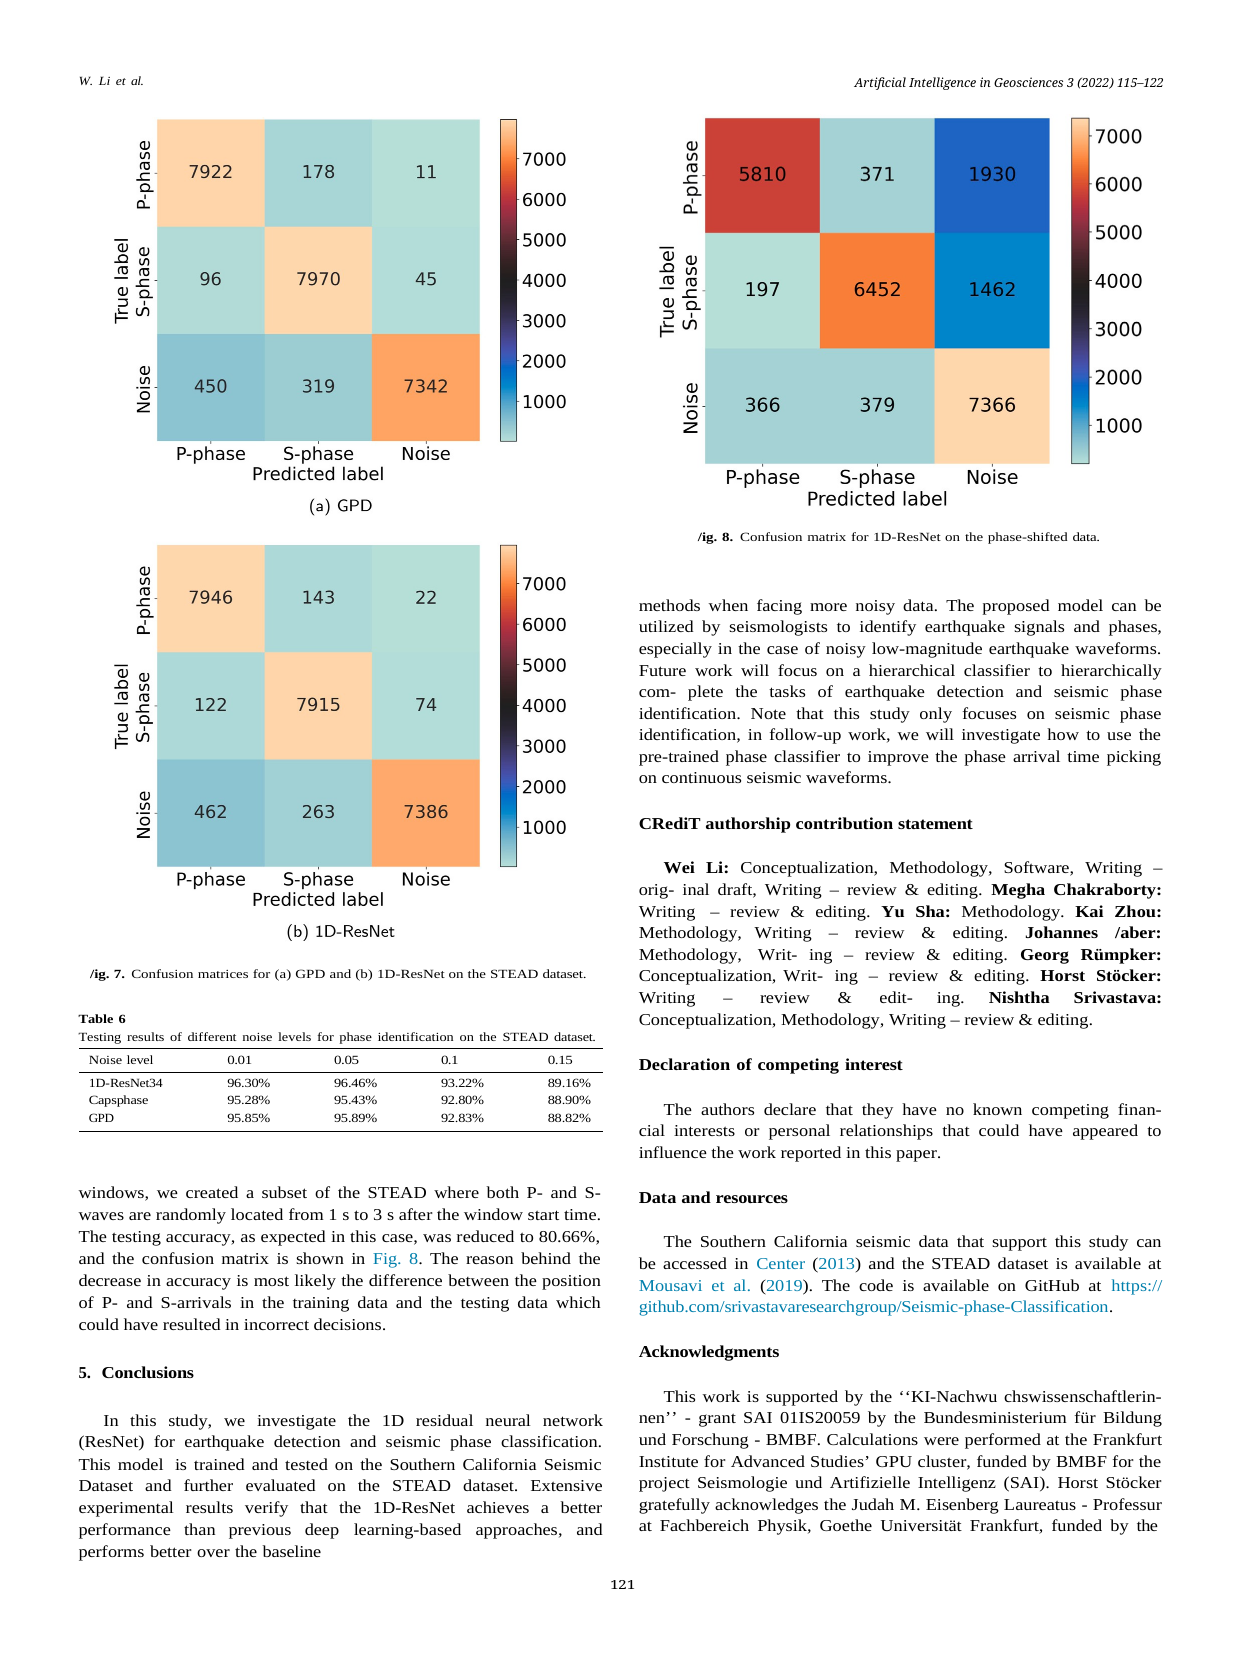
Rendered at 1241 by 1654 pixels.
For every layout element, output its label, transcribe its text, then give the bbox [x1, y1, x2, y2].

picture [1129, 1283, 1137, 1295]
picture [843, 1300, 851, 1312]
picture [935, 1304, 944, 1310]
picture [112, 117, 567, 943]
picture [1157, 1280, 1162, 1291]
text /ig. 7. Confusion matrices for (a) GPD and (b) 1D-ResNet on the STEAD dataset. [90, 966, 607, 981]
table_cell 89.16% [517, 1073, 602, 1092]
text /ig. 8. Confusion matrix for 1D-ResNet on the phase-shifted data. [698, 529, 1173, 544]
text This work is supported by the ‘‘KI-Nachwu chswissenschaftlerin- nen’’ - grant SAI 01IS20059 by the Bundesministerium für Bildung und Forschung - BMBF. Calculations were performed at the Frankfurt Institute for Advanced Studies’ GPU cluster, funded by BMBF for the project Seismologie und Artifizielle Intelligenz (SAI). Horst Stöcker gratefully acknowledges the Judah M. Eisenberg Laureatus - Professur at Fachbereich Physik, Goethe Universität Frankfurt, funded by the [638, 1387, 1162, 1535]
table_cell 1D-ResNet34 [79, 1073, 196, 1092]
subtitle Declaration of competing interest [638, 1055, 1173, 1074]
table_cell 96.46% [303, 1073, 410, 1092]
table_cell 95.85% [196, 1110, 303, 1131]
picture [664, 1283, 672, 1291]
text methods when facing more noisy data. The proposed model can be utilized by seismologists to identify earthquake signals and phases, especially in the case of noisy low-magnitude earthquake waveforms. Future work will focus on a hierarchical classifier to hierarchically com- plete the tasks of earthquake detection and seismic phase identification. Note that this study only focuses on seismic phase identification, in follow-up work, we will investigate how to use the pre-trained phase classifier to improve the phase arrival time picking on continuous seismic waveforms. [638, 596, 1162, 787]
picture [896, 1301, 901, 1312]
table_cell 95.89% [303, 1110, 410, 1131]
table_cell 88.82% [517, 1110, 602, 1131]
table_cell 95.28% [196, 1092, 303, 1110]
picture [963, 1304, 970, 1316]
table_cell 92.80% [410, 1092, 517, 1110]
picture [719, 1301, 724, 1312]
picture [752, 1304, 758, 1312]
picture [825, 1304, 831, 1312]
text Testing results of different noise levels for phase identification on the STEAD dataset. [78, 1030, 607, 1044]
picture [1022, 1300, 1026, 1312]
table_cell 96.30% [196, 1073, 303, 1092]
text The Southern California seismic data that support this study can be accessed in Center (2013) and the STEAD dataset is available at Mousavi et al. (2019). The code is available on GitHub at https:// github.com/srivastavaresearchgroup/Seismic-phase-Classification. [638, 1232, 1162, 1316]
table_cell 93.22% [410, 1073, 517, 1092]
table_header 0.15 [517, 1049, 602, 1072]
table_header 0.1 [410, 1049, 517, 1072]
subtitle Data and resources [638, 1187, 1173, 1207]
table_cell Capsphase [79, 1092, 196, 1110]
text The authors declare that they have no known competing finan- cial interests or personal relationships that could have appeared to influence the work reported in this paper. [638, 1099, 1162, 1162]
picture [657, 114, 1142, 507]
table_cell 92.83% [410, 1110, 517, 1131]
table_header Noise level [79, 1049, 196, 1072]
text Table 6 [78, 1012, 607, 1027]
text In this study, we investigate the 1D residual neural network (ResNet) for earthquake detection and seismic phase classification. This model is trained and tested on the Southern California Seismic Dataset and further evaluated on the STEAD dataset. Extensive experimental results verify that the 1D-ResNet achieves a better performance than previous deep learning-based approaches, and performs better over the baseline [78, 1410, 603, 1561]
text windows, we created a subset of the STEAD where both P- and S-waves are randomly located from 1 s to 3 s after the window start time. The testing accuracy, as expected in this case, was reduced to 80.66%, and the confusion matrix is shown in Fig. 8. The reason behind the decrease in accuracy is most likely the difference between the position of P- and S-arrivals in the training data and the testing data which could have resulted in incorrect decisions. [78, 1183, 602, 1334]
picture [972, 1300, 978, 1312]
table_header 0.01 [196, 1049, 303, 1072]
subtitle CRediT authorship contribution statement [638, 814, 1173, 833]
subtitle Conclusions [78, 1363, 607, 1382]
subtitle Acknowledgments [638, 1342, 1173, 1361]
table_cell 88.90% [517, 1092, 602, 1110]
picture [1152, 1280, 1157, 1291]
table_cell 95.43% [303, 1092, 410, 1110]
table_header 0.05 [303, 1049, 410, 1072]
text Wei Li: Conceptualization, Methodology, Software, Writing – orig- inal draft, Writing – review & editing. Megha Chakraborty: Writing – review & editing. Yu Sha: Methodology. Kai Zhou: Methodology, Writing – review & editing. Johannes /aber: Methodology, Writ- ing – review & editing. Georg Rümpker: Conceptualization, Writ- ing – review & editing. Horst Stöcker: Writing – review & edit- ing. Nishtha Srivastava: Conceptualization, Methodology, Writing – review & editing. [638, 858, 1162, 1028]
table_cell GPD [79, 1110, 196, 1131]
